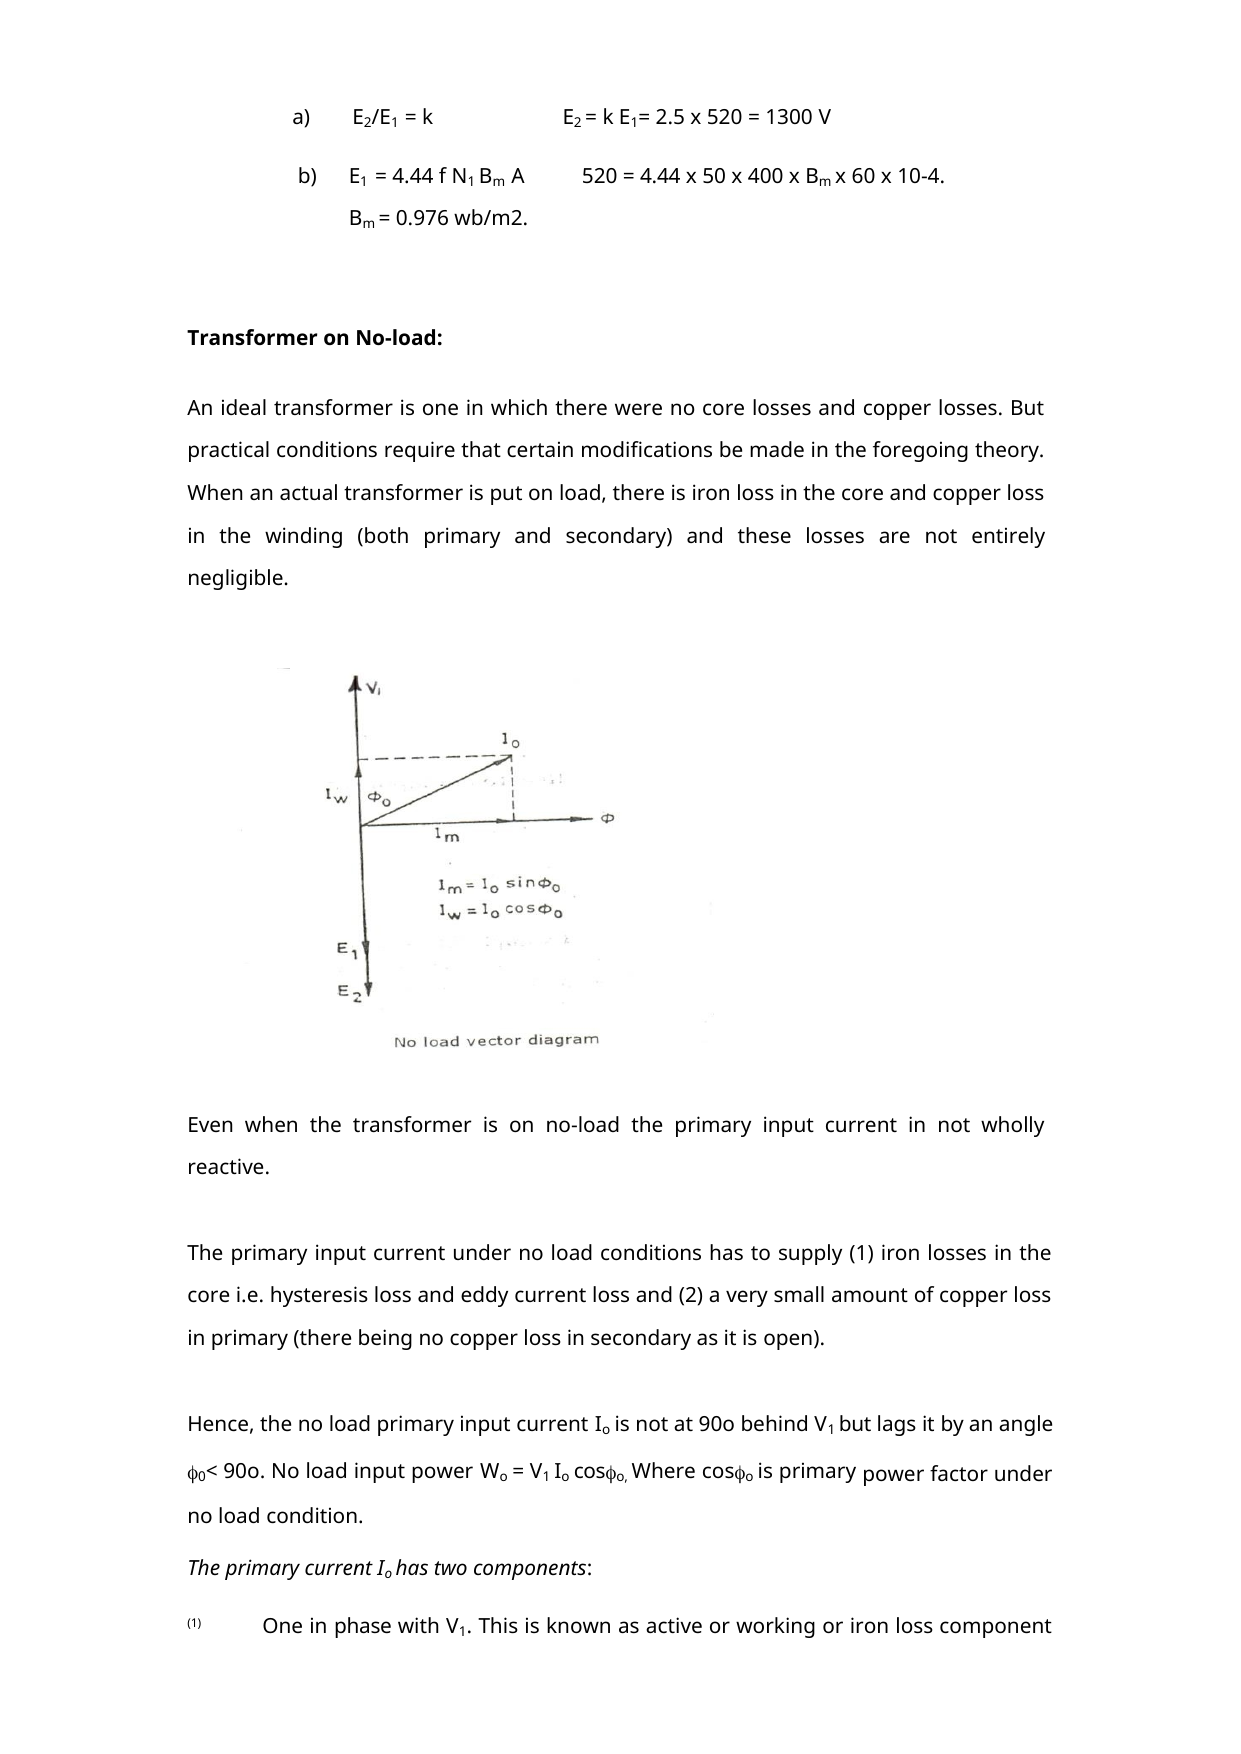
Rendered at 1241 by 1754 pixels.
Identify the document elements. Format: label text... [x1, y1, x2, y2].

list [187, 1612, 1053, 1643]
subtitle Transformer on No-load: [187, 323, 1194, 351]
text Even when the transformer is on no-load the primary input current in not wholly reactive. [187, 1110, 1046, 1181]
text Hence, the no load primary input current Io is not at 90o behind V1 but lags it by an angle 0< 90o. No load input power Wo = V1 Io coso, Where coso is primary power factor under no load condition. [187, 1409, 1054, 1530]
text a) E2/E1 = k E2 = k E1= 2.5 x 520 = 1300 V [292, 102, 1194, 133]
text Bm = 0.976 wb/m2. [349, 203, 1194, 234]
text The primary current Io has two components: [187, 1553, 1194, 1584]
text An ideal transformer is one in which there were no core losses and copper losses. But practical conditions require that certain modifications be made in the foregoing theory. When an actual transformer is put on load, there is iron loss in the core and copper loss in the winding (both primary and secondary) and these losses are not entirely negligible. [187, 393, 1046, 592]
text b) E1 = 4.44 f N1 Bm A 520 = 4.44 x 50 x 400 x Bm x 60 x 10-4. [298, 161, 1194, 193]
text The primary input current under no load conditions has to supply (1) iron losses in the core i.e. hysteresis loss and eddy current loss and (2) a very small amount of copper loss in primary (there being no copper loss in secondary as it is open). [187, 1238, 1053, 1351]
picture [236, 668, 714, 1048]
